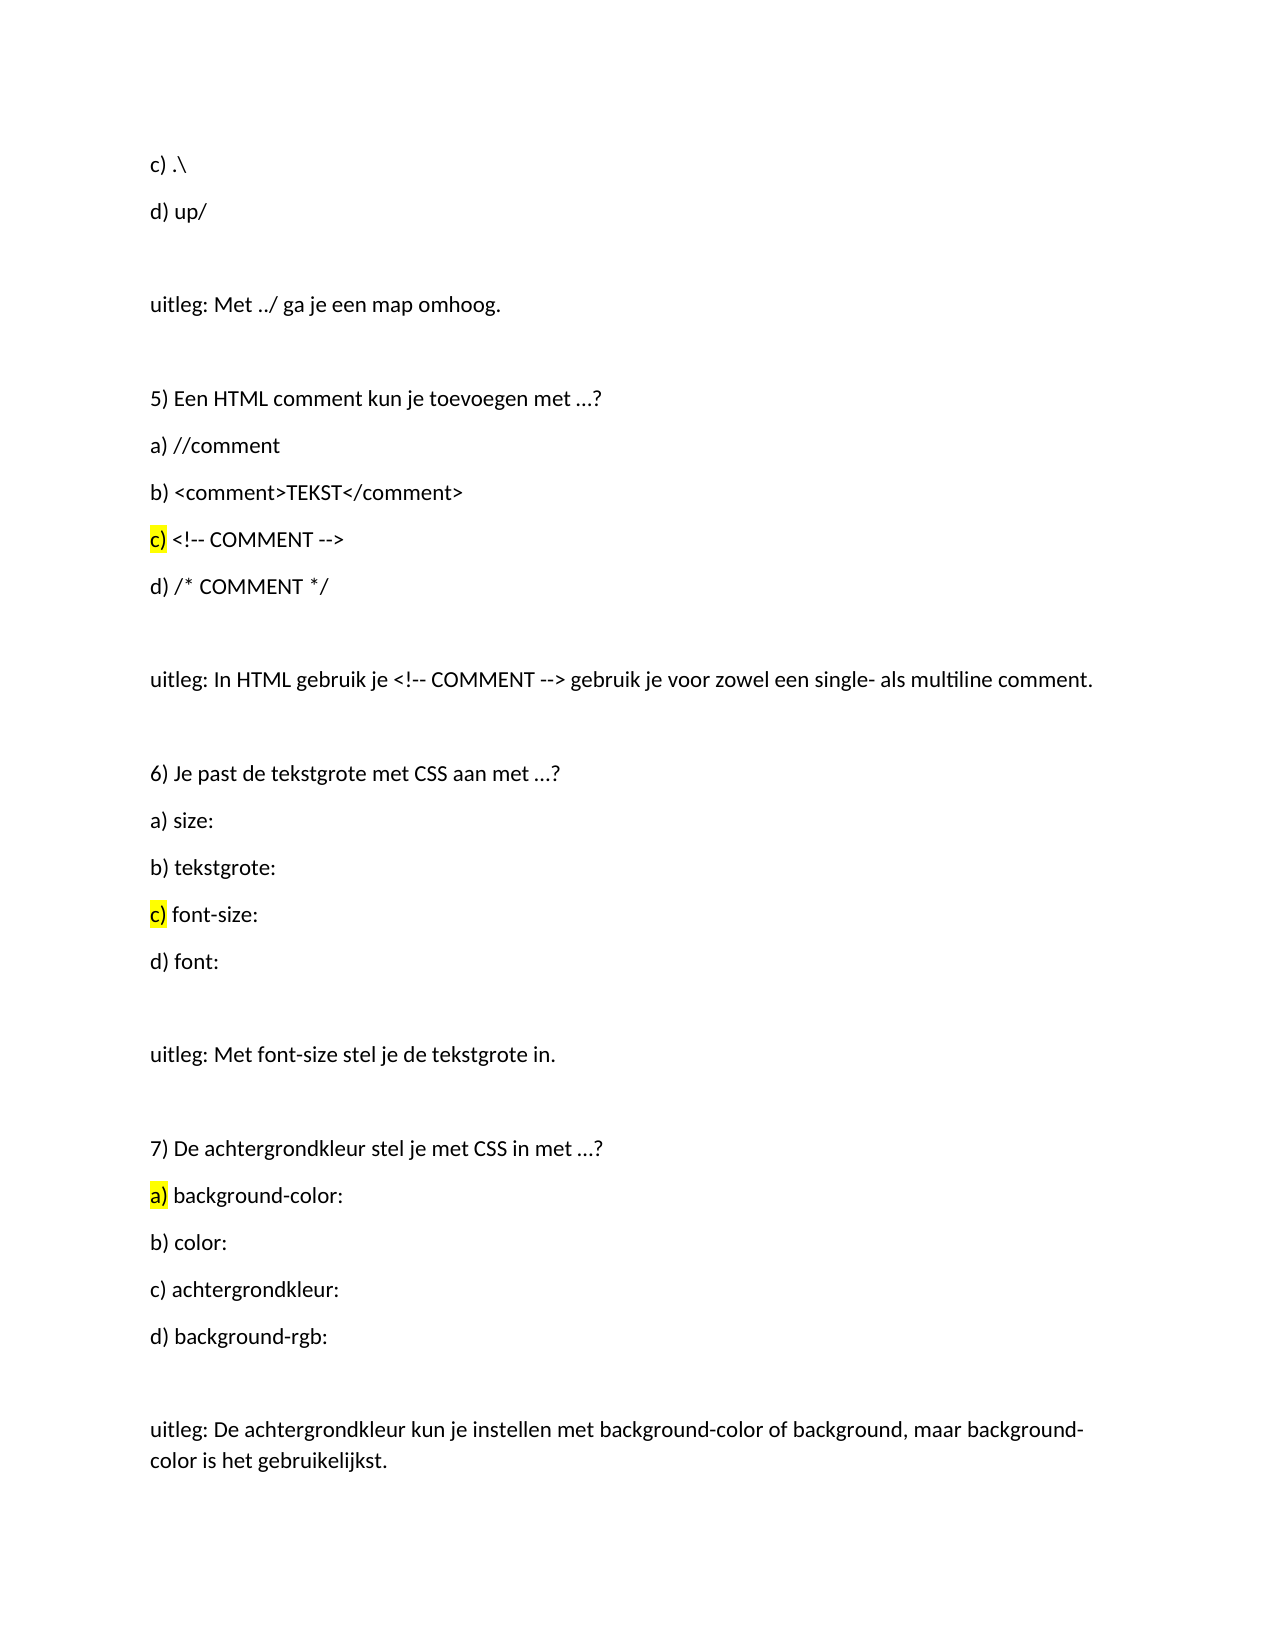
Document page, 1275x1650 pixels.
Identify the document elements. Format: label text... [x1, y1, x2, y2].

text c) <!-- COMMENT --> [167, 525, 1125, 553]
text b) <comment>TEKST</comment> [150, 478, 1125, 506]
text b) color: [150, 1228, 1125, 1256]
text c) .\ [150, 150, 1125, 178]
text 6) Je past de tekstgrote met CSS aan met …? [150, 759, 1125, 787]
text uitleg: Met font-size stel je de tekstgrote in. [150, 1041, 1125, 1069]
text 7) De achtergrondkleur stel je met CSS in met …? [150, 1134, 1125, 1162]
text b) tekstgrote: [150, 853, 1125, 881]
text c) achtergrondkleur: [150, 1275, 1125, 1303]
text uitleg: De achtergrondkleur kun je instellen met background-color of background, maar background-color is het gebruikelijkst. [150, 1416, 1125, 1474]
text a) //comment [150, 431, 1125, 459]
text a) background-color: [168, 1181, 1125, 1209]
text uitleg: Met ../ ga je een map omhoog. [150, 291, 1125, 319]
text d) background-rgb: [150, 1322, 1125, 1350]
text a) size: [150, 806, 1125, 834]
text c) font-size: [167, 900, 1125, 928]
text d) up/ [150, 197, 1125, 225]
text d) font: [150, 947, 1125, 975]
text 5) Een HTML comment kun je toevoegen met …? [150, 384, 1125, 412]
text uitleg: In HTML gebruik je <!-- COMMENT --> gebruik je voor zowel een single- als multiline comment. [150, 666, 1125, 694]
text d) /* COMMENT */ [150, 572, 1125, 600]
